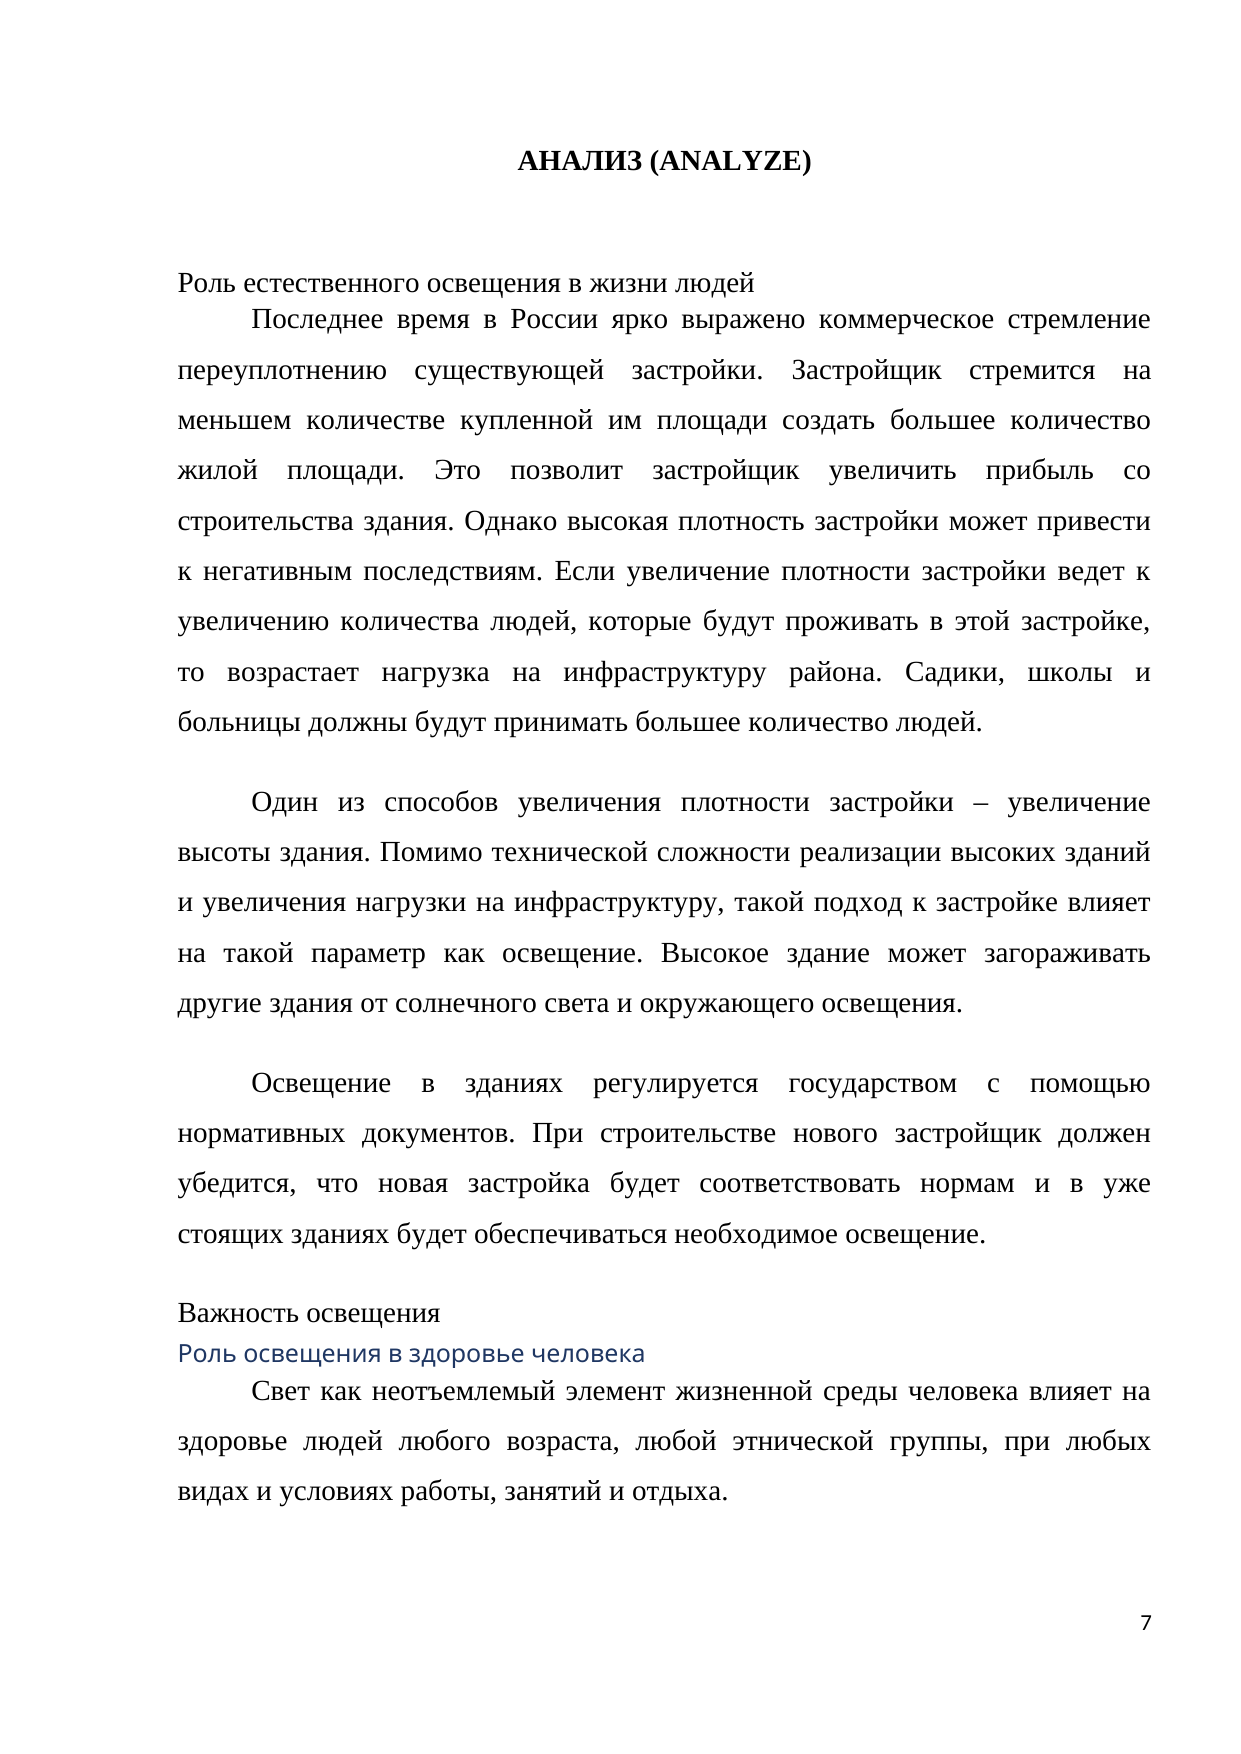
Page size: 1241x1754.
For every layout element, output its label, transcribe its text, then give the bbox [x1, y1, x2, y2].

subtitle Важность освещения [177, 1296, 1152, 1329]
subtitle Роль освещения в здоровье человека [177, 1336, 1152, 1370]
subtitle Роль естественного освещения в жизни людей [177, 265, 1152, 299]
text Освещение в зданиях регулируется государством с помощью нормативных документов. При строительстве нового застройщик должен убедится, что новая застройка будет соответствовать нормам и в уже стоящих зданиях будет обеспечиваться необходимое освещение. [177, 1065, 1152, 1249]
subtitle анализ (analyze) [177, 143, 1152, 177]
text Свет как неотъемлемый элемент жизненной среды человека влияет на здоровье людей любого возраста, любой этнической группы, при любых видах и условиях работы, занятий и отдыха. [177, 1373, 1152, 1507]
text Один из способов увеличения плотности застройки – увеличение высоты здания. Помимо технической сложности реализации высоких зданий и увеличения нагрузки на инфраструктуру, такой подход к застройке влияет на такой параметр как освещение. Высокое здание может загораживать другие здания от солнечного света и окружающего освещения. [177, 784, 1152, 1018]
text Последнее время в России ярко выражено коммерческое стремление переуплотнению существующей застройки. Застройщик стремится на меньшем количестве купленной им площади создать большее количество жилой площади. Это позволит застройщик увеличить прибыль со строительства здания. Однако высокая плотность застройки может привести к негативным последствиям. Если увеличение плотности застройки ведет к увеличению количества людей, которые будут проживать в этой застройке, то возрастает нагрузка на инфраструктуру района. Садики, школы и больницы должны будут принимать большее количество людей. [177, 301, 1152, 737]
